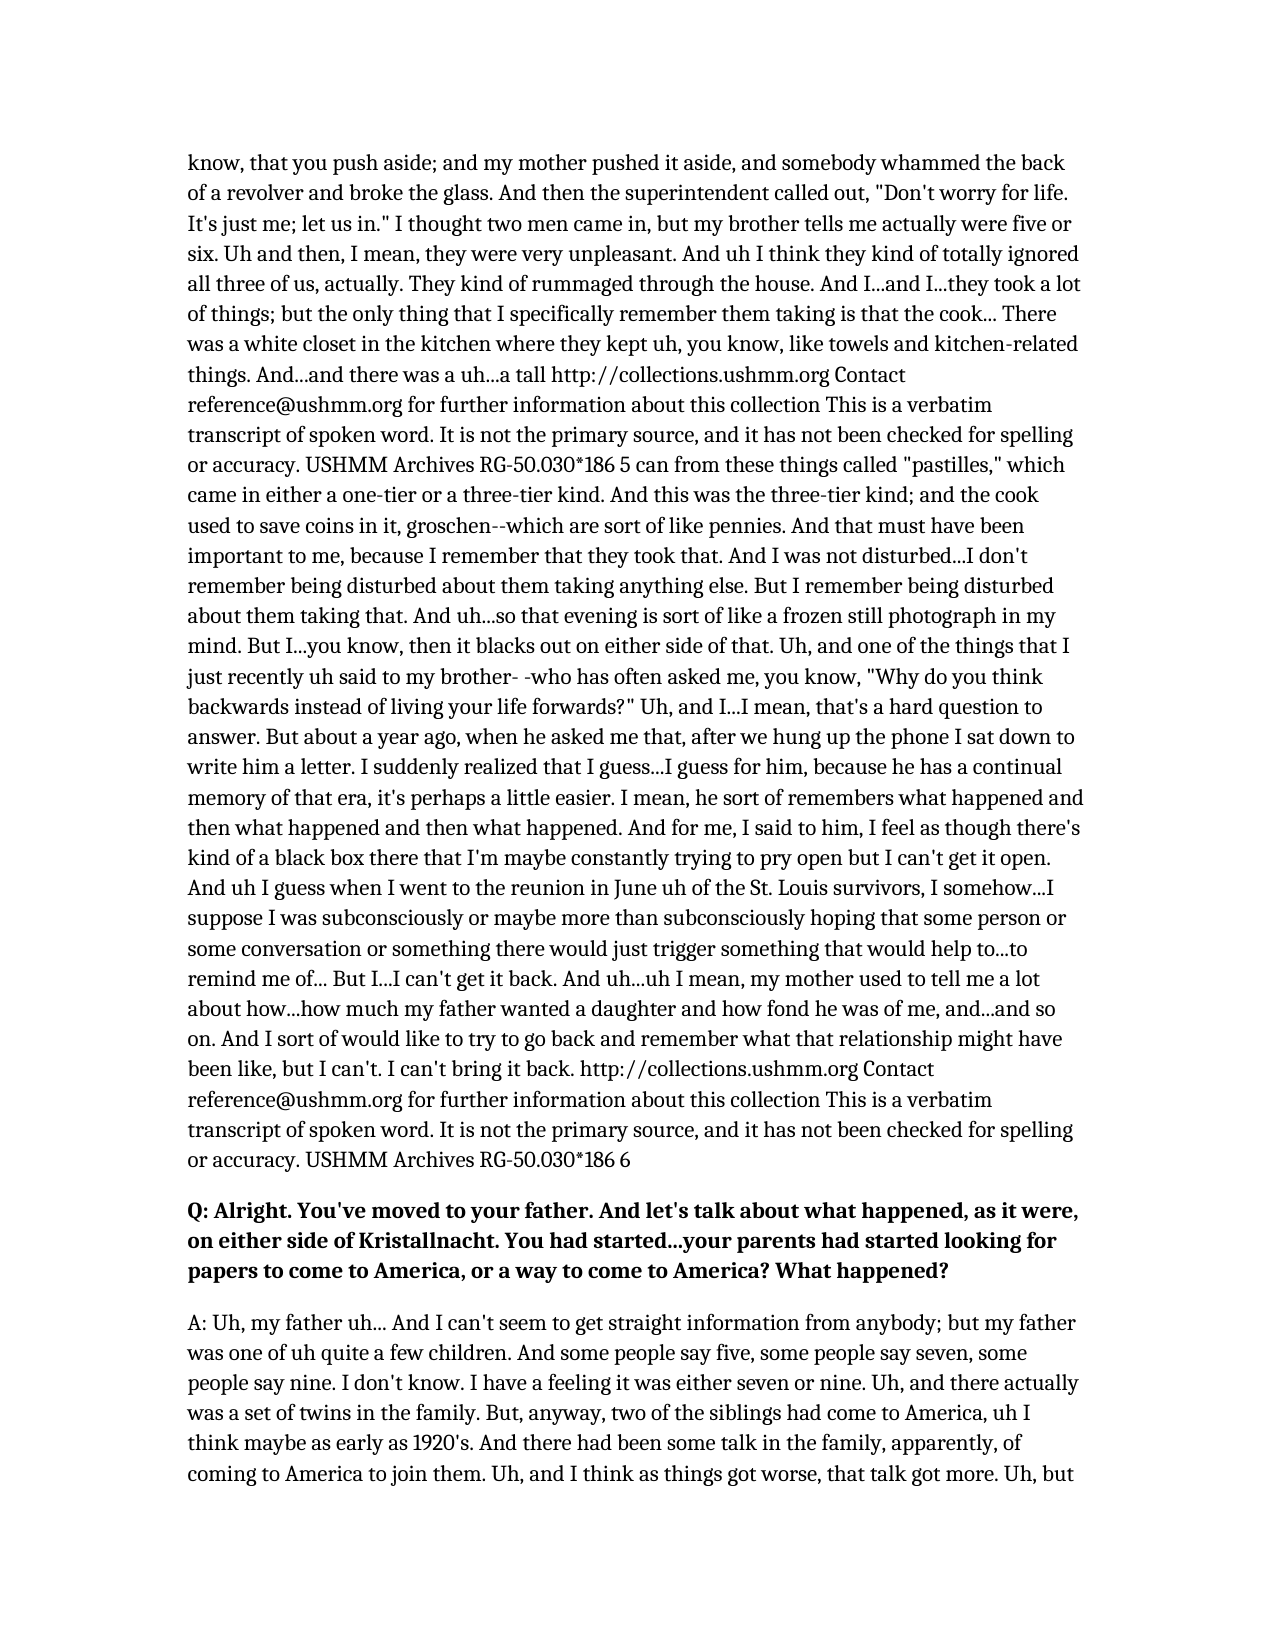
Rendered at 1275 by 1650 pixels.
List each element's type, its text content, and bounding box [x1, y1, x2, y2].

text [187, 150, 1087, 1173]
text Q: Alright. You've moved to your father. And let's talk about what happened, as it were, on either side of Kristallnacht. You had started...your parents had started looking for papers to come to America, or a way to come to America? What happened? [187, 1198, 1087, 1285]
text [187, 1309, 1087, 1487]
